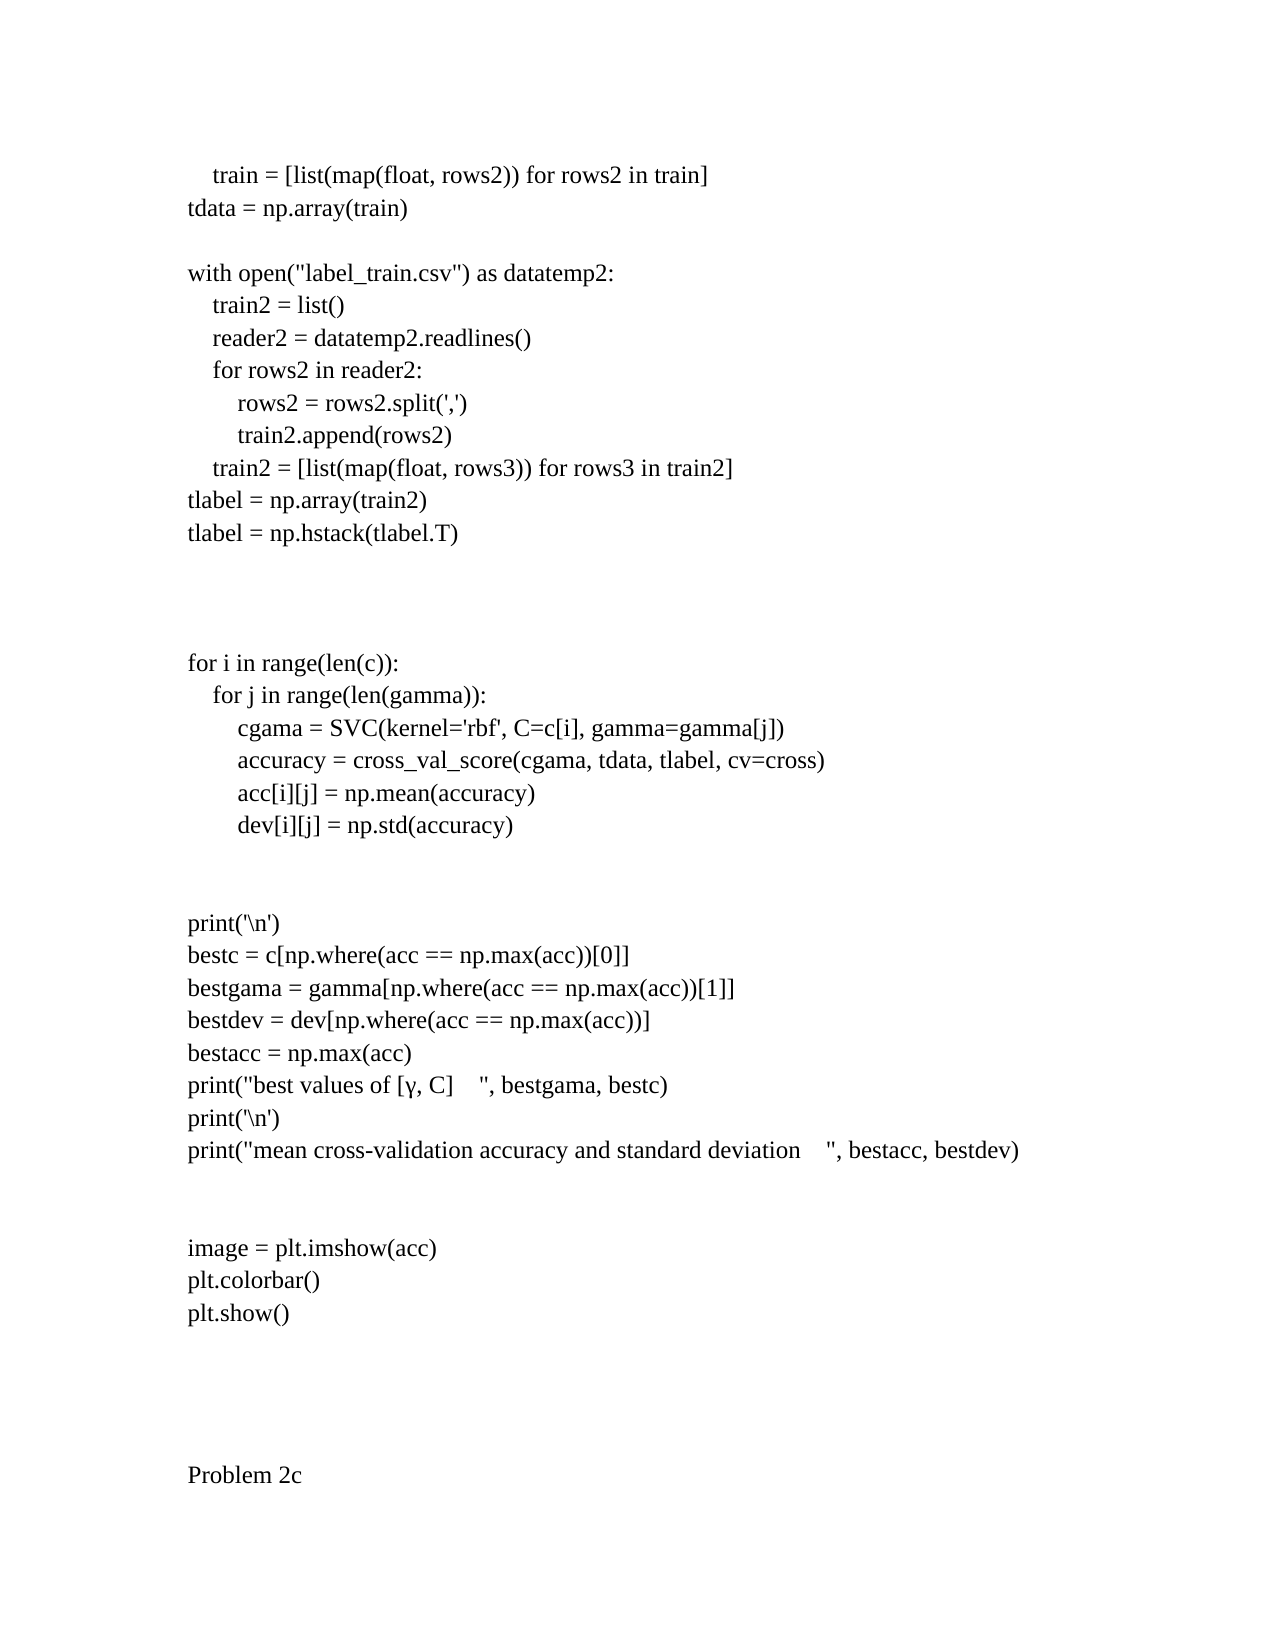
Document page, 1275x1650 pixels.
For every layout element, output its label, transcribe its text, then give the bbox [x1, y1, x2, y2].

text bestc = c[np.where(acc == np.max(acc))[0]] [187, 939, 1087, 971]
text print("mean cross-validation accuracy and standard deviation ", bestacc, bestdev) [187, 1134, 1087, 1166]
text for j in range(len(gamma)): [187, 679, 1087, 711]
text for rows2 in reader2: [187, 354, 1087, 386]
text train2 = list() [187, 289, 1087, 321]
text train2 = [list(map(float, rows3)) for rows3 in train2] [187, 451, 1087, 484]
text acc[i][j] = np.mean(accuracy) [187, 776, 1087, 809]
text train = [list(map(float, rows2)) for rows2 in train] [187, 159, 1087, 191]
text tlabel = np.array(train2) [187, 484, 1087, 516]
text cgama = SVC(kernel='rbf', C=c[i], gamma=gamma[j]) [187, 711, 1087, 744]
text image = plt.imshow(acc) [187, 1231, 1087, 1264]
text bestgama = gamma[np.where(acc == np.max(acc))[1]] [187, 971, 1087, 1004]
text tlabel = np.hstack(tlabel.T) [187, 516, 1087, 549]
text Problem 2c [187, 1459, 1087, 1491]
text bestacc = np.max(acc) [187, 1036, 1087, 1069]
text print("best values of [γ, C] ", bestgama, bestc) [187, 1069, 1087, 1101]
text plt.show() [187, 1296, 1087, 1329]
text tdata = np.array(train) [187, 191, 1087, 224]
text print('\n') [187, 906, 1087, 939]
text print('\n') [187, 1101, 1087, 1134]
text dev[i][j] = np.std(accuracy) [187, 809, 1087, 841]
text for i in range(len(c)): [187, 646, 1087, 679]
text reader2 = datatemp2.readlines() [187, 321, 1087, 354]
text bestdev = dev[np.where(acc == np.max(acc))] [187, 1004, 1087, 1036]
text accuracy = cross_val_score(cgama, tdata, tlabel, cv=cross) [187, 744, 1087, 776]
text train2.append(rows2) [187, 419, 1087, 451]
text plt.colorbar() [187, 1264, 1087, 1296]
text rows2 = rows2.split(',') [187, 386, 1087, 419]
text with open("label_train.csv") as datatemp2: [187, 256, 1087, 289]
